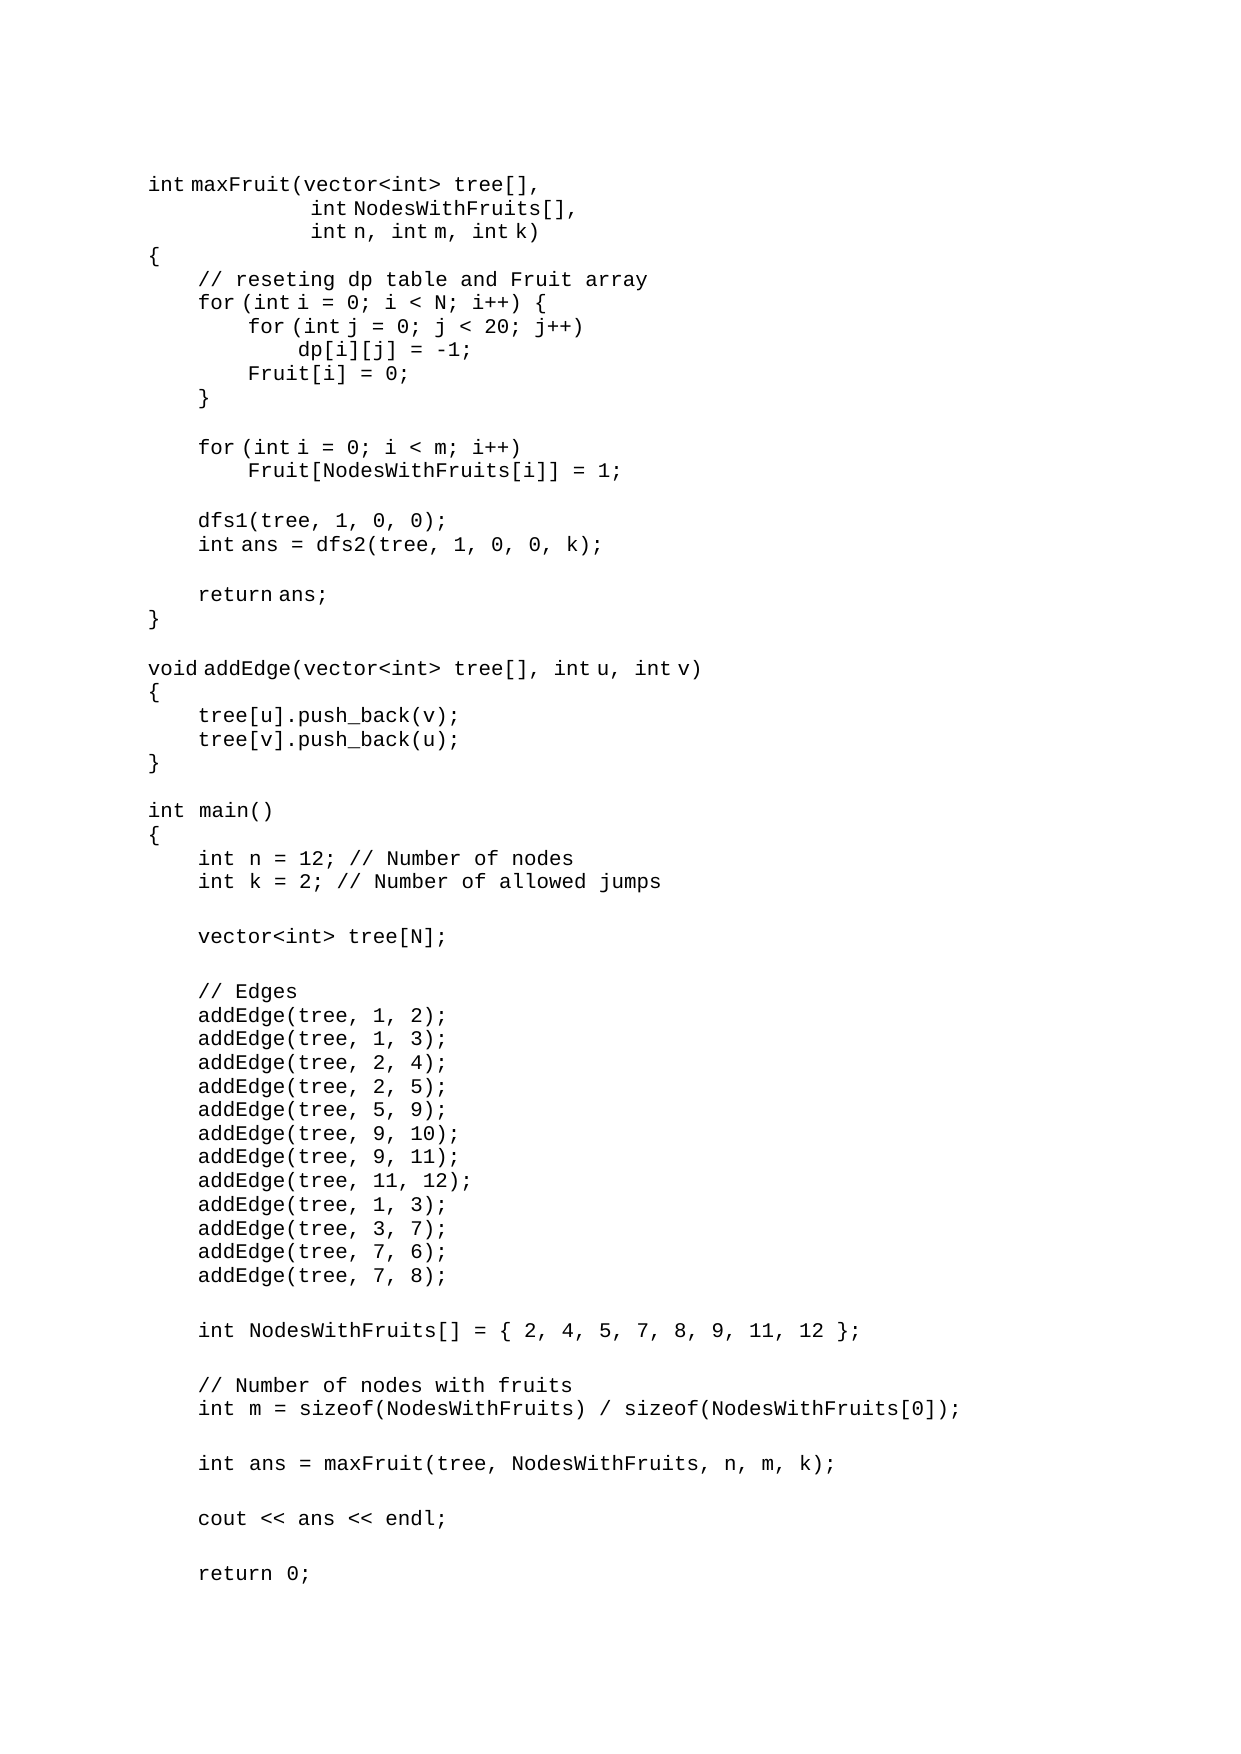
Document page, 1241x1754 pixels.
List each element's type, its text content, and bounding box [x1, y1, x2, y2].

text // reseting dp table and Fruit array [148, 268, 1093, 292]
text dfs1(tree, 1, 0, 0); [148, 510, 1093, 534]
text void addEdge(vector<int> tree[], int u, int v) [148, 658, 1093, 681]
text dp[i][j] = -1; [148, 339, 1093, 363]
text int NodesWithFruits[] = { 2, 4, 5, 7, 8, 9, 11, 12 }; [148, 1320, 1093, 1343]
text int k = 2; // Number of allowed jumps [148, 871, 1093, 895]
text } [148, 608, 1093, 631]
text int n = 12; // Number of nodes [148, 848, 1093, 871]
text addEdge(tree, 1, 3); [148, 1194, 1093, 1217]
text { [148, 681, 1093, 705]
text addEdge(tree, 7, 6); [148, 1241, 1093, 1265]
text { [148, 245, 1093, 268]
text // Edges [148, 981, 1093, 1005]
text for (int j = 0; j < 20; j++) [148, 316, 1093, 339]
text Fruit[NodesWithFruits[i]] = 1; [148, 460, 1093, 484]
text vector<int> tree[N]; [148, 926, 1093, 950]
text Fruit[i] = 0; [148, 363, 1093, 387]
text return ans; [148, 584, 1093, 608]
text return 0; [148, 1563, 1093, 1587]
text addEdge(tree, 1, 2); [148, 1005, 1093, 1028]
text } [148, 752, 1093, 776]
text int main() [148, 800, 1093, 824]
text addEdge(tree, 1, 3); [148, 1028, 1093, 1052]
text addEdge(tree, 2, 5); [148, 1076, 1093, 1099]
text for (int i = 0; i < m; i++) [148, 437, 1093, 460]
text int n, int m, int k) [148, 221, 1093, 245]
text int NodesWithFruits[], [148, 198, 1093, 221]
text addEdge(tree, 3, 7); [148, 1217, 1093, 1241]
text int ans = dfs2(tree, 1, 0, 0, k); [148, 534, 1093, 558]
text for (int i = 0; i < N; i++) { [148, 292, 1093, 316]
text addEdge(tree, 2, 4); [148, 1052, 1093, 1076]
text addEdge(tree, 7, 8); [148, 1265, 1093, 1288]
text cout << ans << endl; [148, 1508, 1093, 1532]
text tree[v].push_back(u); [148, 729, 1093, 752]
text int ans = maxFruit(tree, NodesWithFruits, n, m, k); [148, 1453, 1093, 1477]
text } [148, 387, 1093, 410]
text int m = sizeof(NodesWithFruits) / sizeof(NodesWithFruits[0]); [148, 1398, 1093, 1422]
text tree[u].push_back(v); [148, 705, 1093, 729]
text // Number of nodes with fruits [148, 1374, 1093, 1398]
text { [148, 824, 1093, 848]
text addEdge(tree, 11, 12); [148, 1170, 1093, 1194]
text int maxFruit(vector<int> tree[], [148, 174, 1093, 198]
text addEdge(tree, 9, 10); [148, 1123, 1093, 1147]
text addEdge(tree, 5, 9); [148, 1099, 1093, 1123]
text addEdge(tree, 9, 11); [148, 1147, 1093, 1170]
